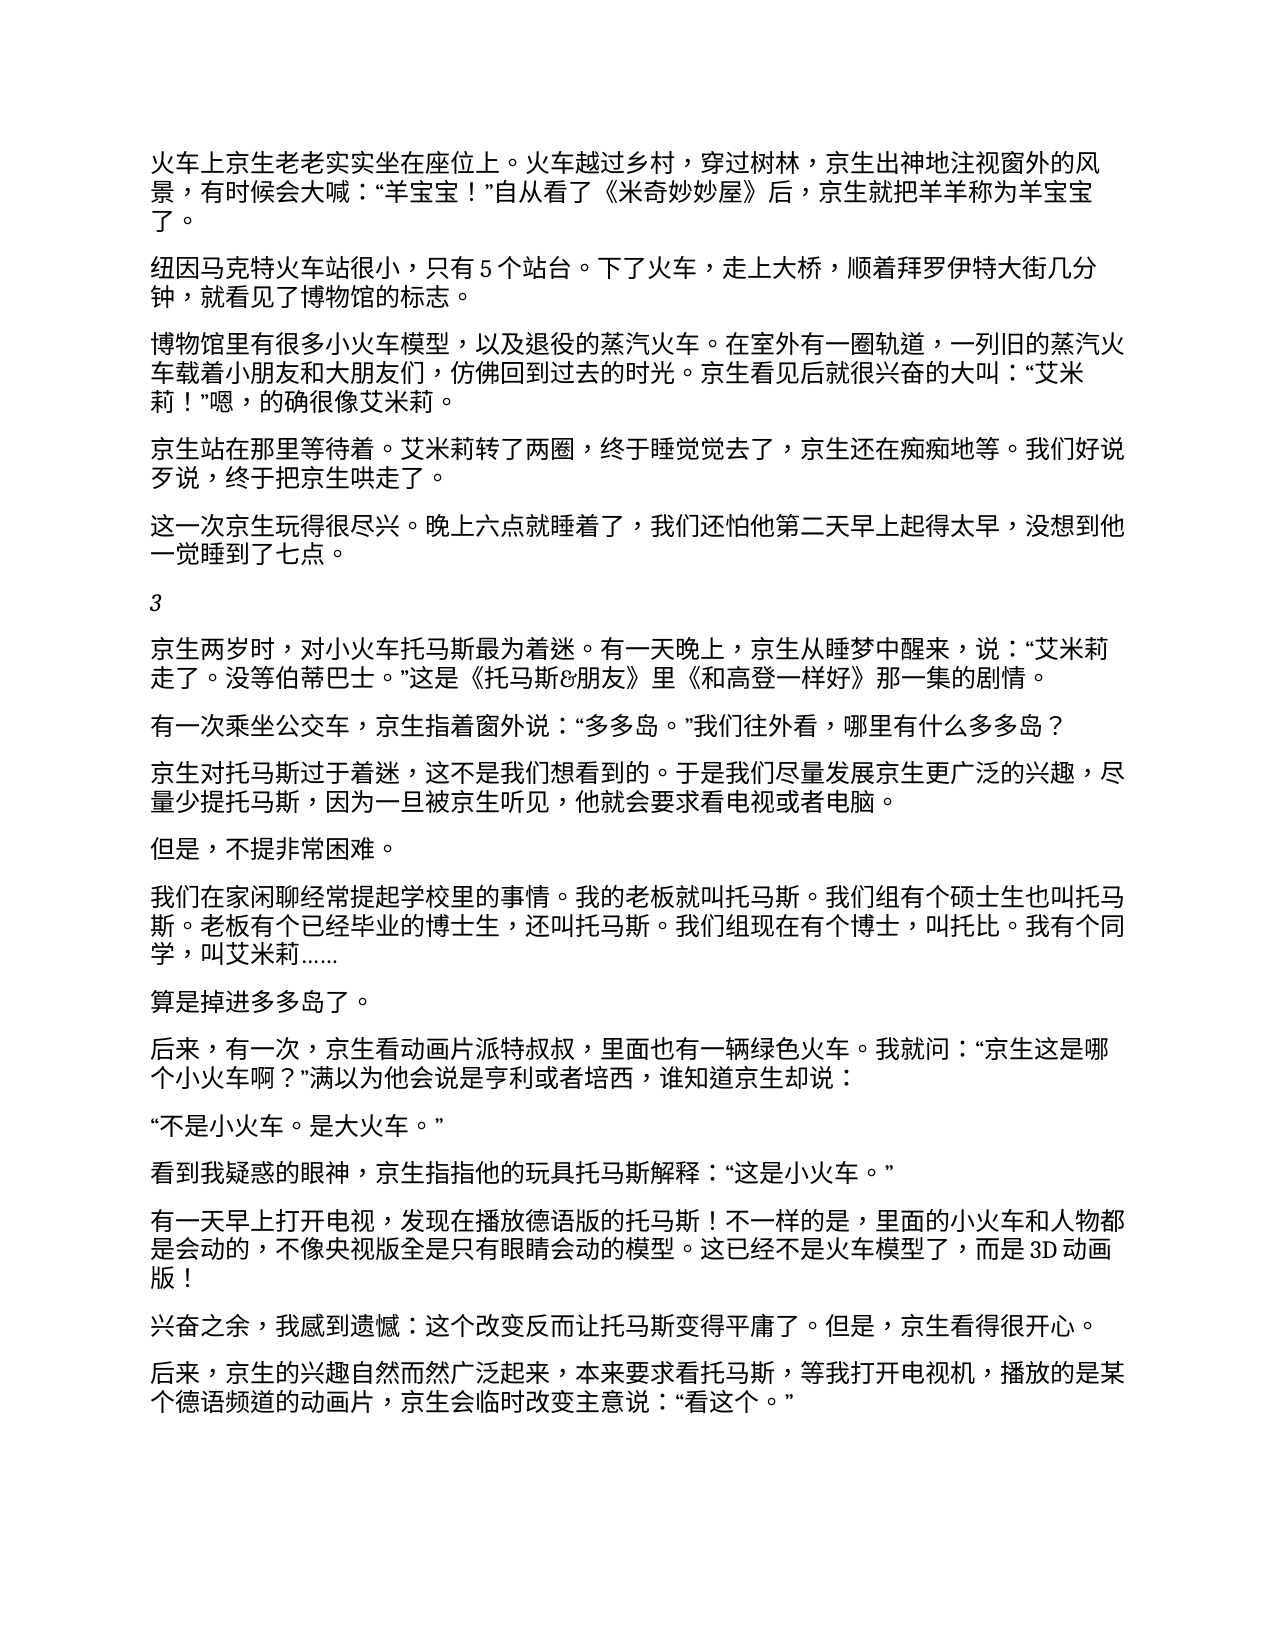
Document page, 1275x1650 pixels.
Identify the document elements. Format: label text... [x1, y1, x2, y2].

text 我们在家闲聊经常提起学校里的事情。我的老板就叫托马斯。我们组有个硕士生也叫托马斯。老板有个已经毕业的博士生，还叫托马斯。我们组现在有个博士，叫托比。我有个同学，叫艾米莉…… [150, 884, 1125, 970]
text 京生两岁时，对小火车托马斯最为着迷。有一天晚上，京生从睡梦中醒来，说：“艾米莉走了。没等伯蒂巴士。”这是《托马斯&朋友》里《和高登一样好》那一集的剧情。 [150, 636, 1125, 694]
text 但是，不提非常困难。 [150, 836, 1125, 865]
text 算是掉进多多岛了。 [150, 989, 1125, 1017]
text “不是小火车。是大火车。” [150, 1112, 1125, 1141]
text 有一次乘坐公交车，京生指着窗外说：“多多岛。”我们往外看，哪里有什么多多岛？ [150, 712, 1125, 741]
text 看到我疑惑的眼神，京生指指他的玩具托马斯解释：“这是小火车。” [150, 1160, 1125, 1189]
text 后来，有一次，京生看动画片派特叔叔，里面也有一辆绿色火车。我就问：“京生这是哪个小火车啊？”满以为他会说是亨利或者培西，谁知道京生却说： [150, 1036, 1125, 1094]
text 3 [150, 589, 1125, 617]
text 后来，京生的兴趣自然而然广泛起来，本来要求看托马斯，等我打开电视机，播放的是某个德语频道的动画片，京生会临时改变主意说：“看这个。” [150, 1360, 1125, 1417]
text 京生对托马斯过于着迷，这不是我们想看到的。于是我们尽量发展京生更广泛的兴趣，尽量少提托马斯，因为一旦被京生听见，他就会要求看电视或者电脑。 [150, 760, 1125, 817]
text 兴奋之余，我感到遗憾：这个改变反而让托马斯变得平庸了。但是，京生看得很开心。 [150, 1312, 1125, 1341]
text 博物馆里有很多小火车模型，以及退役的蒸汽火车。在室外有一圈轨道，一列旧的蒸汽火车载着小朋友和大朋友们，仿佛回到过去的时光。京生看见后就很兴奋的大叫：“艾米莉！”嗯，的确很像艾米莉。 [150, 331, 1125, 417]
text 纽因马克特火车站很小，只有5个站台。下了火车，走上大桥，顺着拜罗伊特大街几分钟，就看见了博物馆的标志。 [150, 255, 1125, 312]
text 京生站在那里等待着。艾米莉转了两圈，终于睡觉觉去了，京生还在痴痴地等。我们好说歹说，终于把京生哄走了。 [150, 436, 1125, 494]
text 这一次京生玩得很尽兴。晚上六点就睡着了，我们还怕他第二天早上起得太早，没想到他一觉睡到了七点。 [150, 512, 1125, 570]
text 有一天早上打开电视，发现在播放德语版的托马斯！不一样的是，里面的小火车和人物都是会动的，不像央视版全是只有眼睛会动的模型。这已经不是火车模型了，而是3D动画版！ [150, 1207, 1125, 1294]
text 火车上京生老老实实坐在座位上。火车越过乡村，穿过树林，京生出神地注视窗外的风景，有时候会大喊：“羊宝宝！”自从看了《米奇妙妙屋》后，京生就把羊羊称为羊宝宝了。 [150, 150, 1125, 236]
